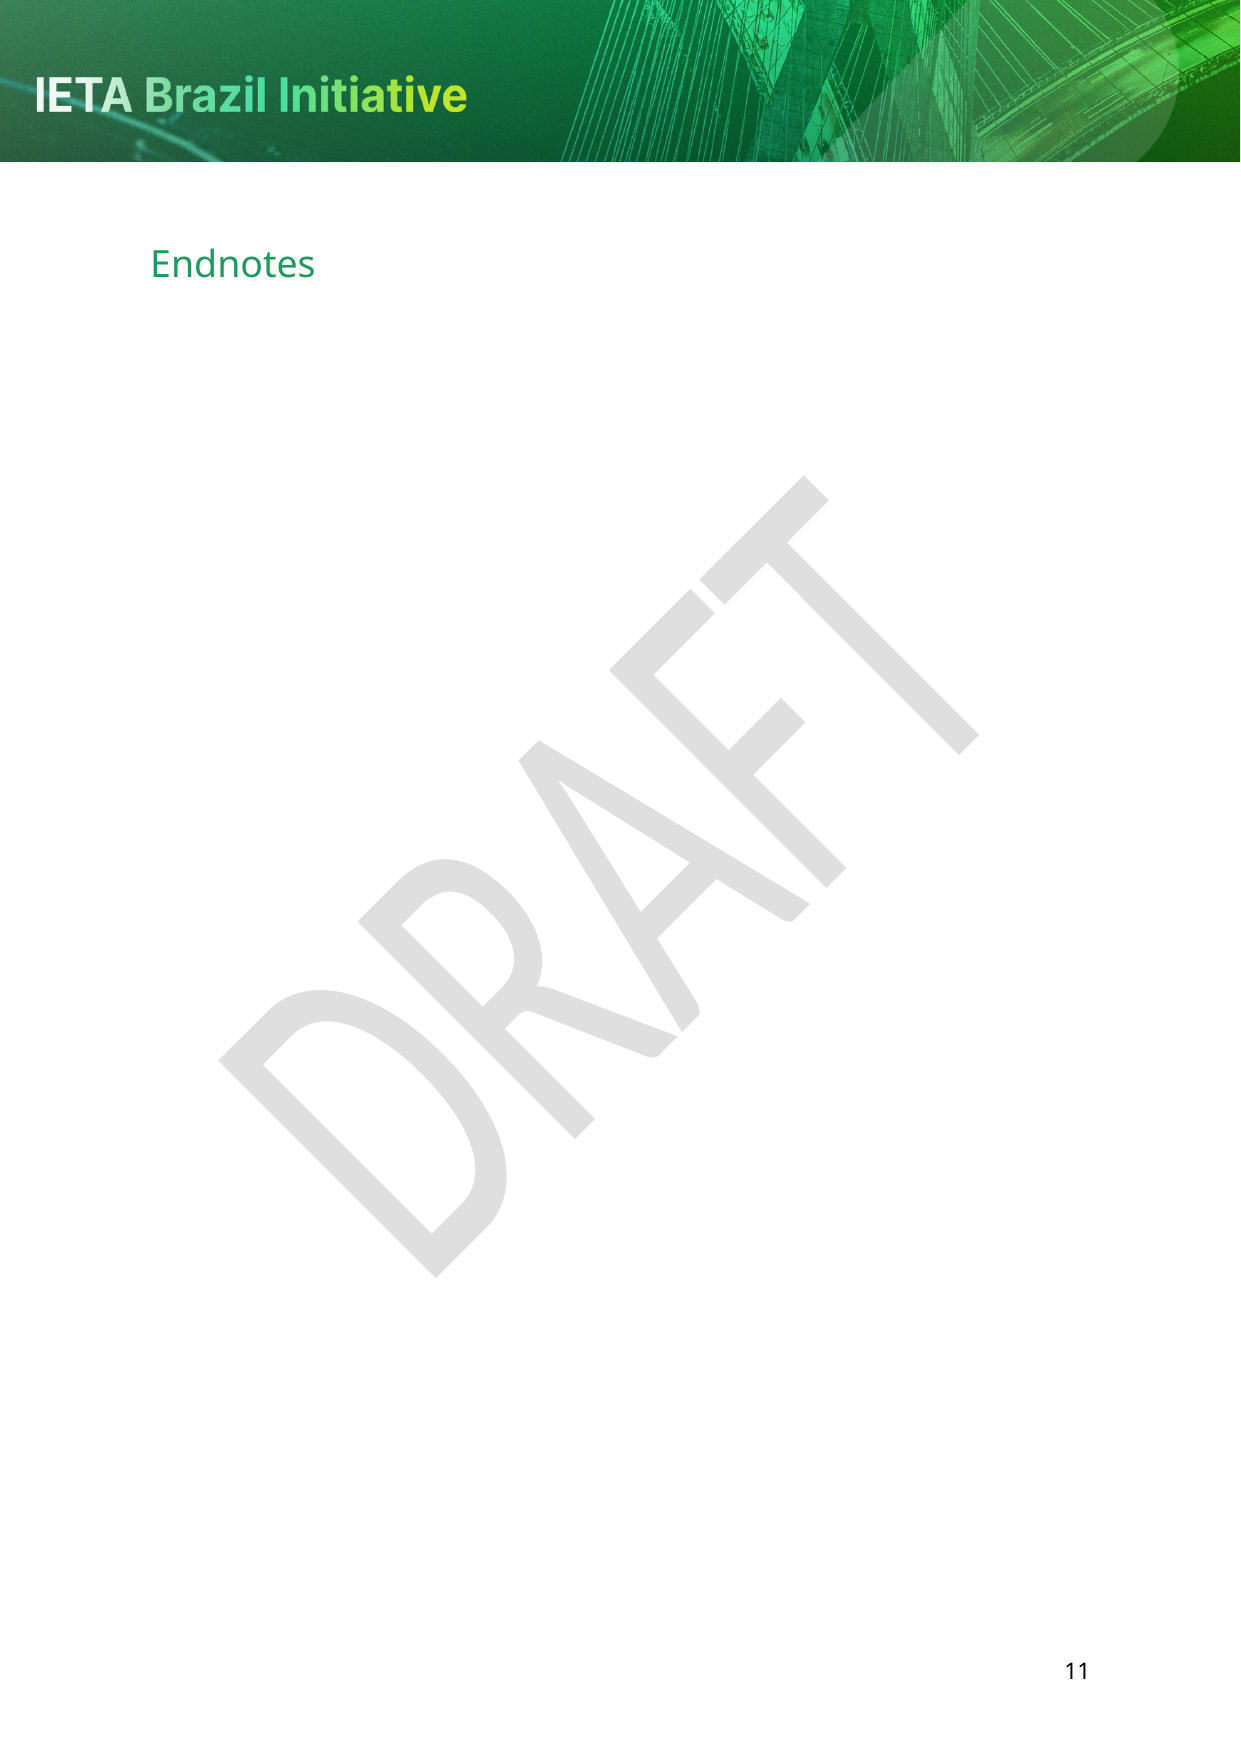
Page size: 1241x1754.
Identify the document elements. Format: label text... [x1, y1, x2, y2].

picture [0, 0, 1241, 162]
subtitle Endnotes [150, 237, 1090, 288]
